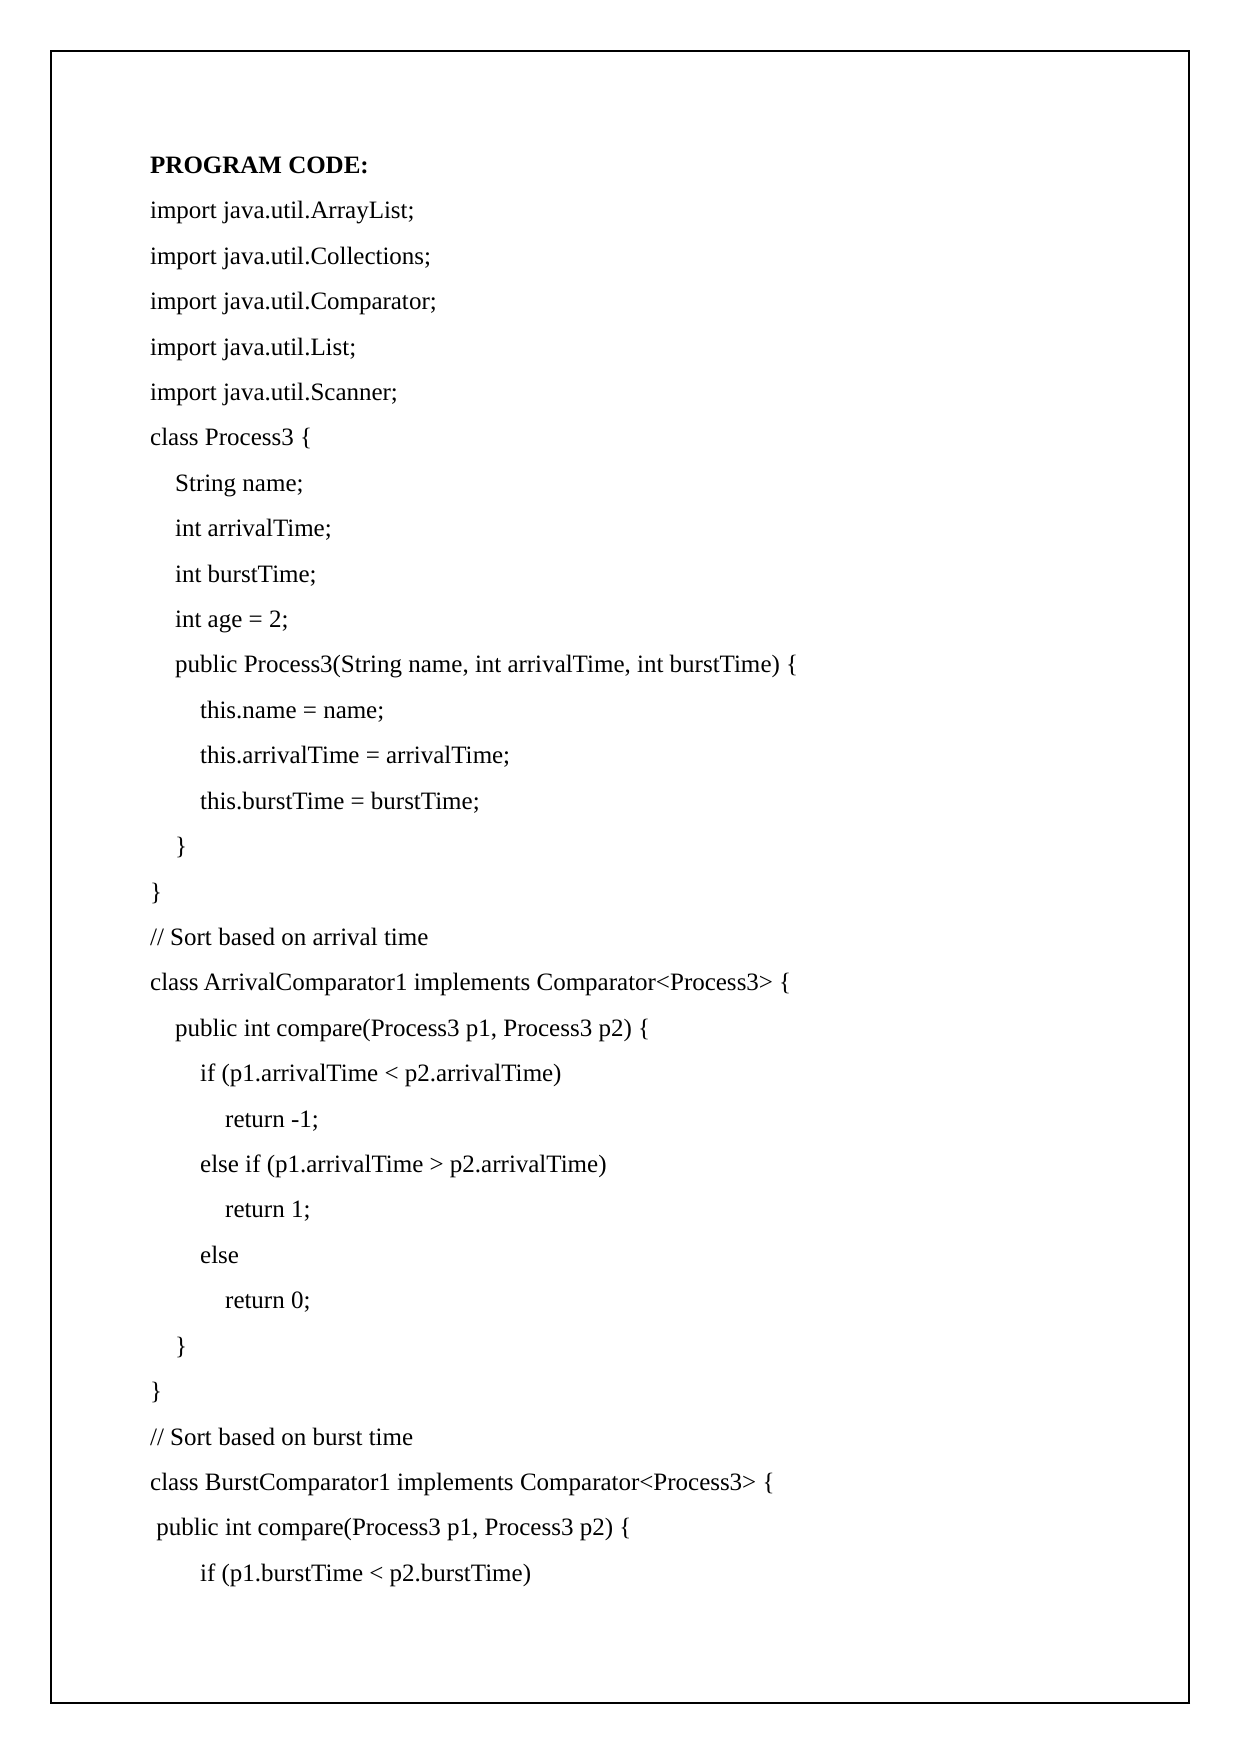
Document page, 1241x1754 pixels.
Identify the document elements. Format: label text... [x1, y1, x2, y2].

text public int compare(Process3 p1, Process3 p2) { [150, 1512, 1090, 1541]
text import java.util.List; [150, 332, 1090, 360]
text } [150, 1376, 1090, 1405]
text } [150, 877, 1090, 905]
text else if (p1.arrivalTime > p2.arrivalTime) [150, 1149, 1090, 1178]
text int arrivalTime; [150, 513, 1090, 542]
text String name; [150, 468, 1090, 497]
text public int compare(Process3 p1, Process3 p2) { [150, 1013, 1090, 1042]
text // Sort based on burst time [150, 1422, 1090, 1450]
text this.burstTime = burstTime; [150, 786, 1090, 814]
text int age = 2; [150, 604, 1090, 633]
text PROGRAM CODE: [150, 150, 1090, 179]
text import java.util.Comparator; [150, 286, 1090, 315]
text } [150, 1331, 1090, 1359]
text import java.util.ArrayList; [150, 195, 1090, 224]
text this.name = name; [150, 695, 1090, 724]
text public Process3(String name, int arrivalTime, int burstTime) { [150, 649, 1090, 678]
text this.arrivalTime = arrivalTime; [150, 740, 1090, 769]
text class Process3 { [150, 422, 1090, 451]
text else [150, 1240, 1090, 1269]
text import java.util.Collections; [150, 241, 1090, 269]
text return -1; [150, 1104, 1090, 1132]
text class BurstComparator1 implements Comparator<Process3> { [150, 1467, 1090, 1496]
text import java.util.Scanner; [150, 377, 1090, 406]
text int burstTime; [150, 559, 1090, 587]
text return 1; [150, 1194, 1090, 1223]
text class ArrivalComparator1 implements Comparator<Process3> { [150, 967, 1090, 996]
text if (p1.burstTime < p2.burstTime) [150, 1558, 1090, 1587]
text if (p1.arrivalTime < p2.arrivalTime) [150, 1058, 1090, 1087]
text } [150, 831, 1090, 860]
text // Sort based on arrival time [150, 922, 1090, 951]
text return 0; [150, 1285, 1090, 1314]
